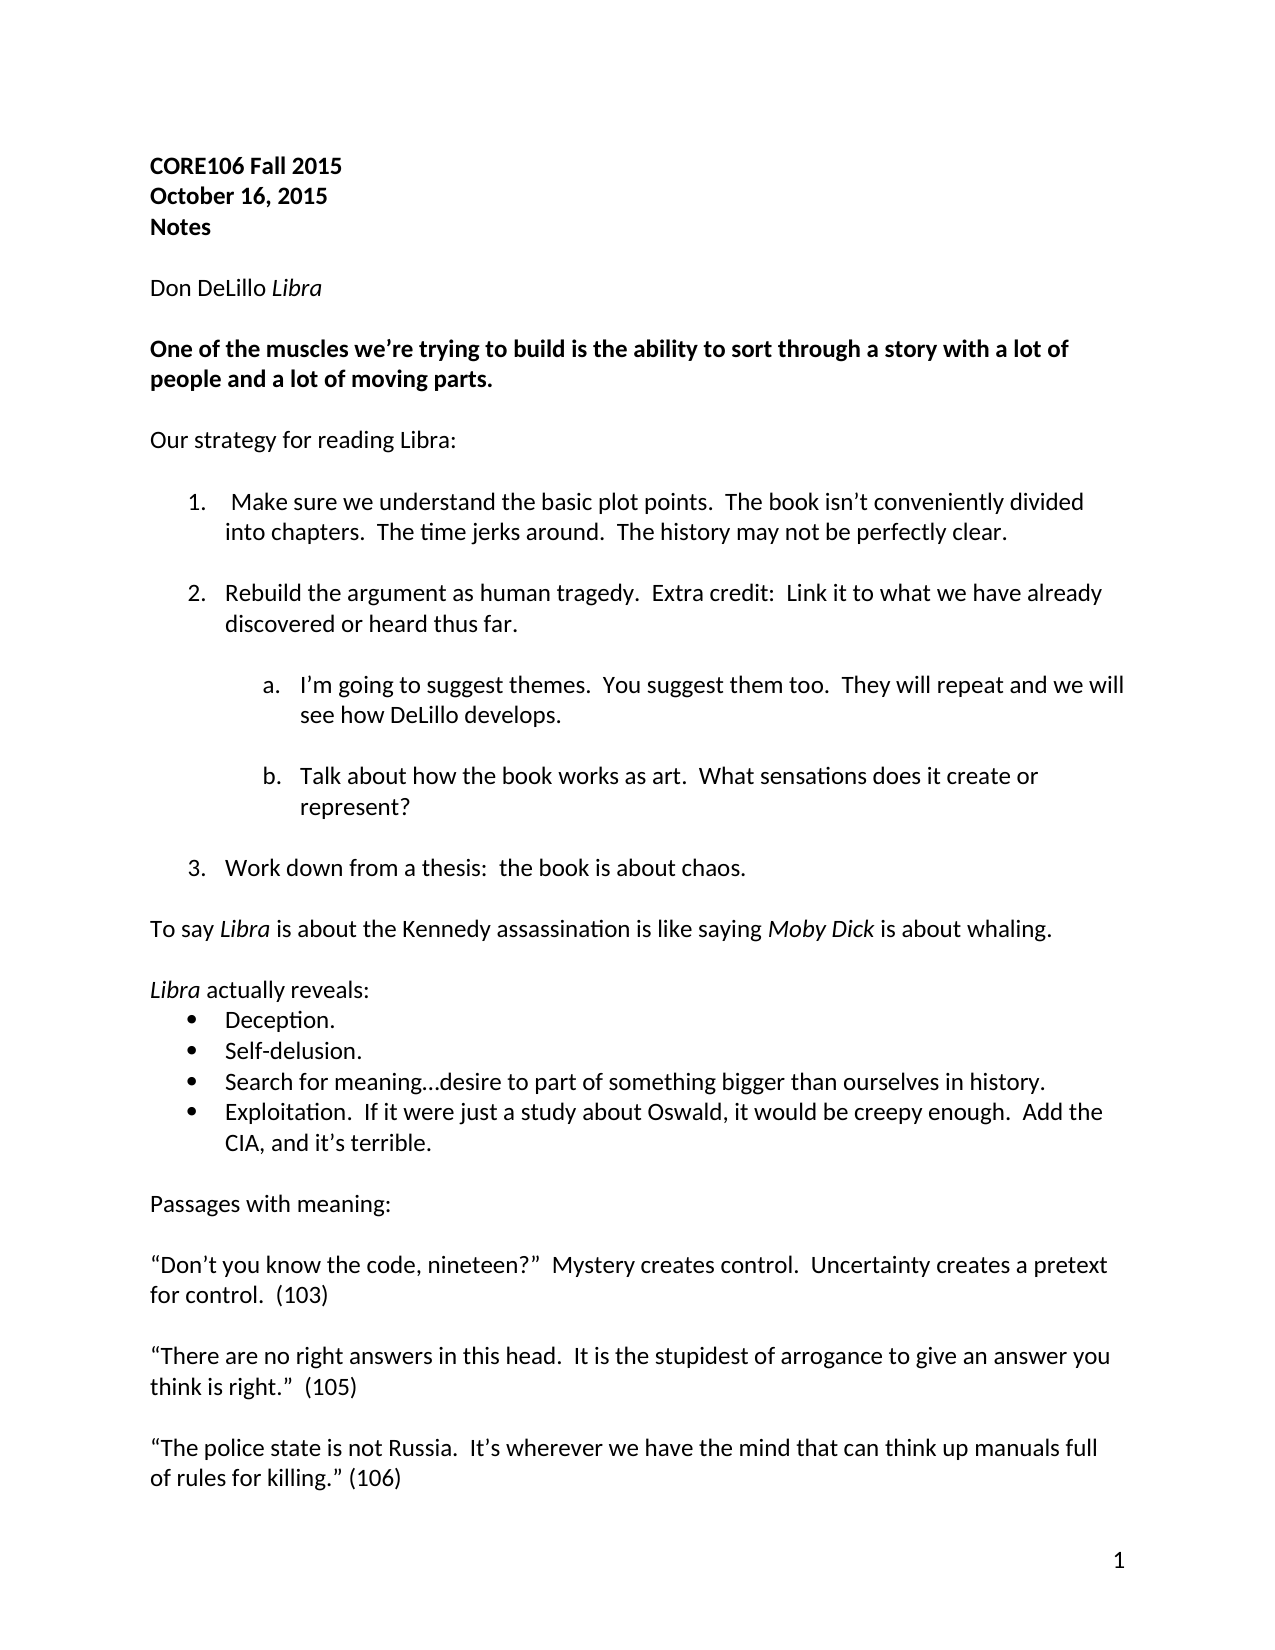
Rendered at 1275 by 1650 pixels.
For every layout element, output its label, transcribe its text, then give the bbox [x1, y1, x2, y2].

list Exploitation. If it were just a study about Oswald, it would be creepy enough. Add the CIA, and it’s terrible. [187, 1096, 1125, 1157]
text To say Libra is about the Kennedy assassination is like saying Moby Dick is about whaling. [150, 913, 1125, 943]
text “There are no right answers in this head. It is the stupidest of arrogance to give an answer you think is right.” (105) [150, 1340, 1125, 1401]
text Don DeLillo Libra [150, 272, 1125, 303]
text Our strategy for reading Libra: [150, 425, 1125, 455]
list Work down from a thesis: the book is about chaos. [187, 852, 1125, 882]
list Deception. [187, 1004, 1125, 1035]
list Rebuild the argument as human tragedy. Extra credit: Link it to what we have already discovered or heard thus far. [187, 577, 1125, 669]
list I’m going to suggest themes. You suggest them too. They will repeat and we will see how DeLillo develops. [262, 669, 1125, 760]
text Passages with meaning: “Don’t you know the code, nineteen?” Mystery creates control. Uncertainty creates a pretext for control. (103) [150, 1188, 1125, 1310]
text “The police state is not Russia. It’s wherever we have the mind that can think up manuals full of rules for killing.” (106) [150, 1432, 1125, 1493]
list Self-delusion. [187, 1035, 1125, 1066]
text Notes [150, 211, 1125, 242]
text One of the muscles we’re trying to build is the ability to sort through a story with a lot of people and a lot of moving parts. [150, 333, 1125, 394]
text CORE106 Fall 2015 [150, 150, 1125, 181]
list Make sure we understand the basic plot points. The book isn’t conveniently divided into chapters. The time jerks around. The history may not be perfectly clear. [187, 486, 1125, 577]
text October 16, 2015 [150, 181, 1125, 211]
text Libra actually reveals: [150, 974, 1125, 1004]
list Talk about how the book works as art. What sensations does it create or represent? [262, 760, 1125, 852]
list Search for meaning…desire to part of something bigger than ourselves in history. [187, 1066, 1125, 1096]
